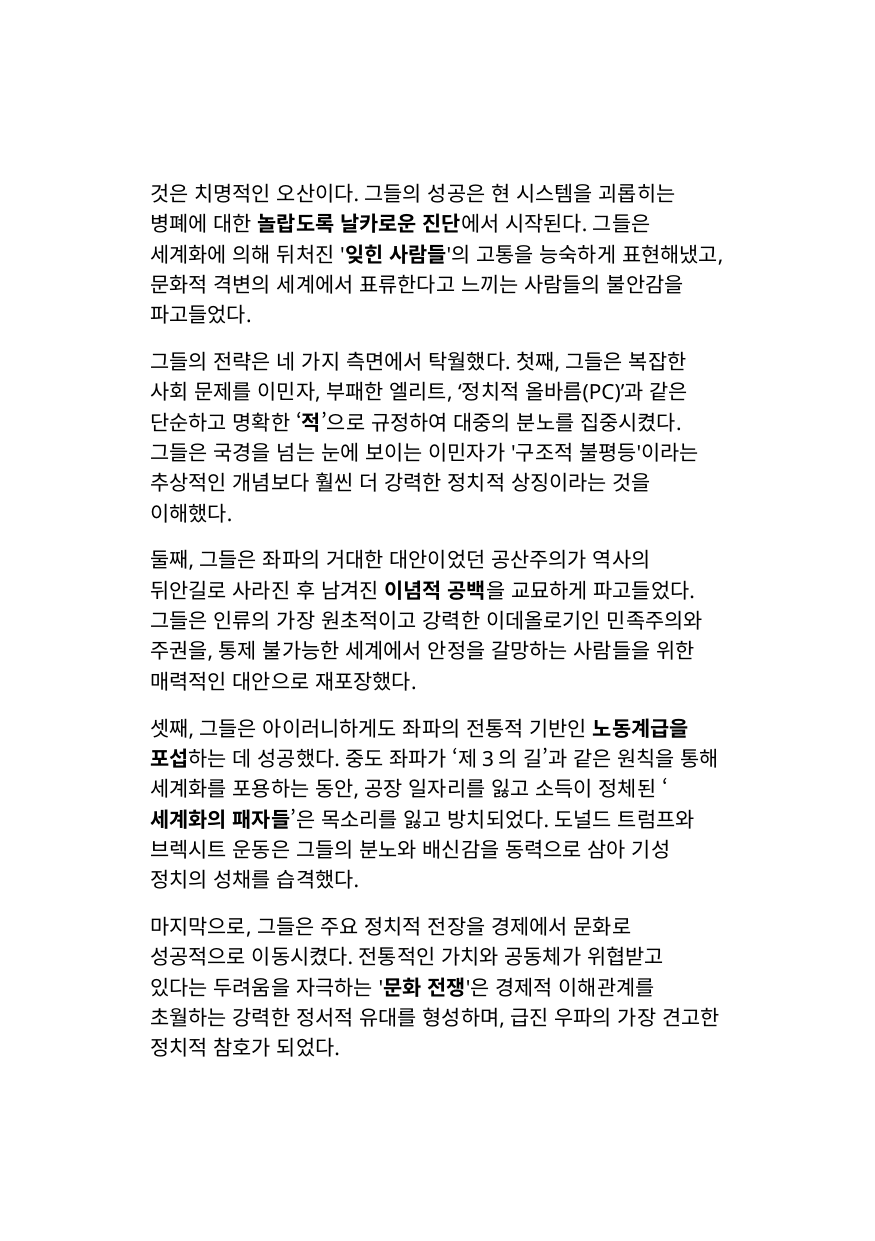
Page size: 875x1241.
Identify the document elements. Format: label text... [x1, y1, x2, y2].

text 셋째, 그들은 아이러니하게도 좌파의 전통적 기반인 노동계급을 포섭하는 데 성공했다. 중도 좌파가 ‘제3의 길’과 같은 원칙을 통해 세계화를 포용하는 동안, 공장 일자리를 잃고 소득이 정체된 ‘세계화의 패자들’은 목소리를 잃고 방치되었다. 도널드 트럼프와 브렉시트 운동은 그들의 분노와 배신감을 동력으로 삼아 기성 정치의 성채를 습격했다. [150, 712, 724, 894]
text 둘째, 그들은 좌파의 거대한 대안이었던 공산주의가 역사의 뒤안길로 사라진 후 남겨진 이념적 공백을 교묘하게 파고들었다. 그들은 인류의 가장 원초적이고 강력한 이데올로기인 민족주의와 주권을, 통제 불가능한 세계에서 안정을 갈망하는 사람들을 위한 매력적인 대안으로 재포장했다. [150, 544, 724, 695]
text 마지막으로, 그들은 주요 정치적 전장을 경제에서 문화로 성공적으로 이동시켰다. 전통적인 가치와 공동체가 위협받고 있다는 두려움을 자극하는 '문화 전쟁'은 경제적 이해관계를 초월하는 강력한 정서적 유대를 형성하며, 급진 우파의 가장 견고한 정치적 참호가 되었다. [150, 910, 724, 1062]
text 그들의 전략은 네 가지 측면에서 탁월했다. 첫째, 그들은 복잡한 사회 문제를 이민자, 부패한 엘리트, ‘정치적 올바름(PC)’과 같은 단순하고 명확한 ‘적’으로 규정하여 대중의 분노를 집중시켰다. 그들은 국경을 넘는 눈에 보이는 이민자가 '구조적 불평등'이라는 추상적인 개념보다 훨씬 더 강력한 정치적 상징이라는 것을 이해했다. [150, 345, 724, 527]
